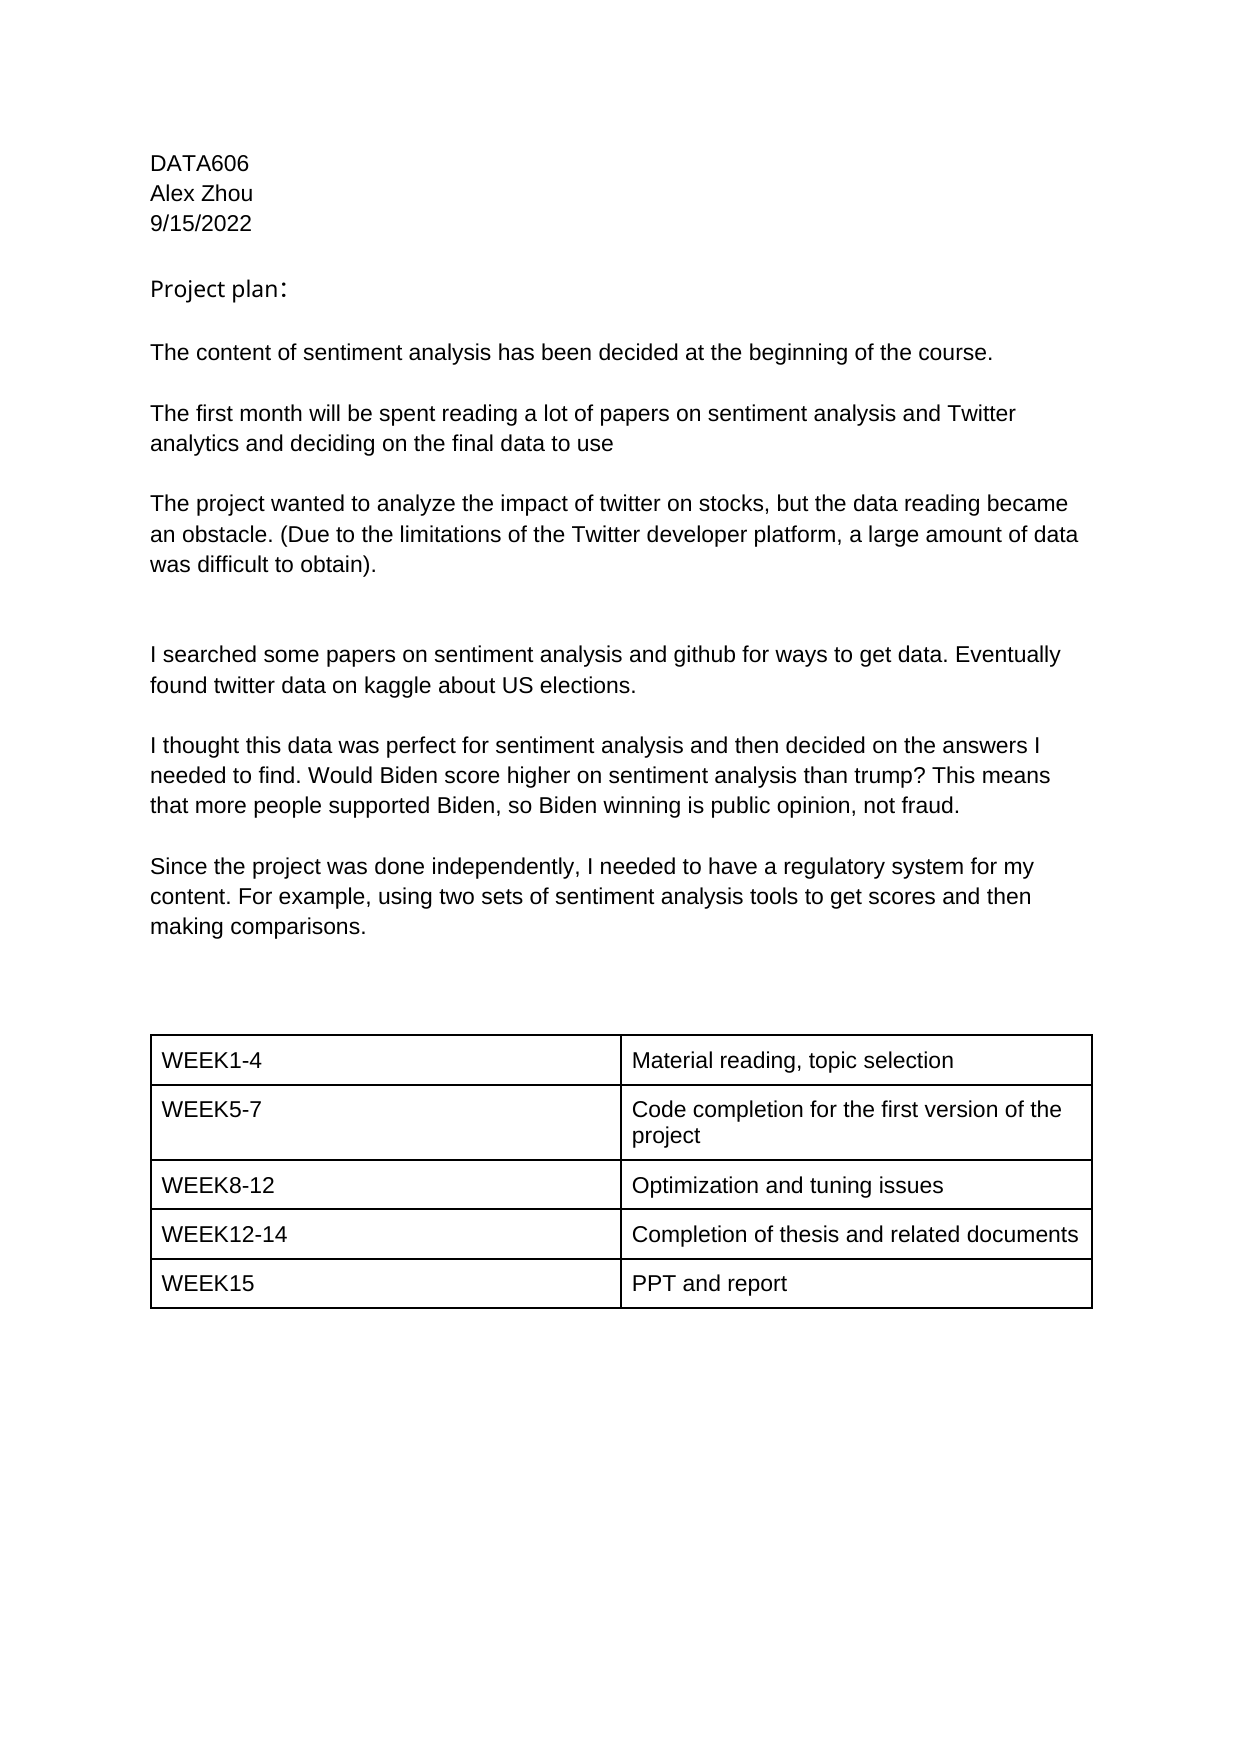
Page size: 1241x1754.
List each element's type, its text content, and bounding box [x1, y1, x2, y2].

text I searched some papers on sentiment analysis and github for ways to get data. Eventually found twitter data on kaggle about US elections. [150, 641, 1090, 698]
text I thought this data was perfect for sentiment analysis and then decided on the answers I needed to find. Would Biden score higher on sentiment analysis than trump? This means that more people supported Biden, so Biden winning is public opinion, not fraud. [150, 732, 1090, 819]
text The project wanted to analyze the impact of twitter on stocks, but the data reading became an obstacle. (Due to the limitations of the Twitter developer platform, a large amount of data was difficult to obtain). [150, 490, 1090, 577]
text The content of sentiment analysis has been decided at the beginning of the course. [150, 339, 1090, 366]
table_header WEEK1-4 [152, 1036, 620, 1083]
table_cell Code completion for the first version of the project [622, 1086, 1091, 1159]
text Since the project was done independently, I needed to have a regulatory system for my content. For example, using two sets of sentiment analysis tools to get scores and then making comparisons. [150, 853, 1090, 940]
table_cell WEEK15 [152, 1260, 620, 1307]
table_cell WEEK5-7 [152, 1086, 620, 1159]
text Project plan： [150, 271, 1090, 304]
text The first month will be spent reading a lot of papers on sentiment analysis and Twitter analytics and deciding on the final data to use [150, 400, 1090, 456]
table_header Material reading, topic selection [622, 1036, 1091, 1083]
text Alex Zhou [150, 180, 1090, 207]
table_cell PPT and report [622, 1260, 1091, 1307]
table_cell Completion of thesis and related documents [622, 1210, 1091, 1258]
table_cell Optimization and tuning issues [622, 1161, 1091, 1208]
table_cell WEEK8-12 [152, 1161, 620, 1208]
text DATA606 [150, 150, 1090, 176]
table_cell WEEK12-14 [152, 1210, 620, 1258]
text 9/15/2022 [150, 210, 1090, 237]
